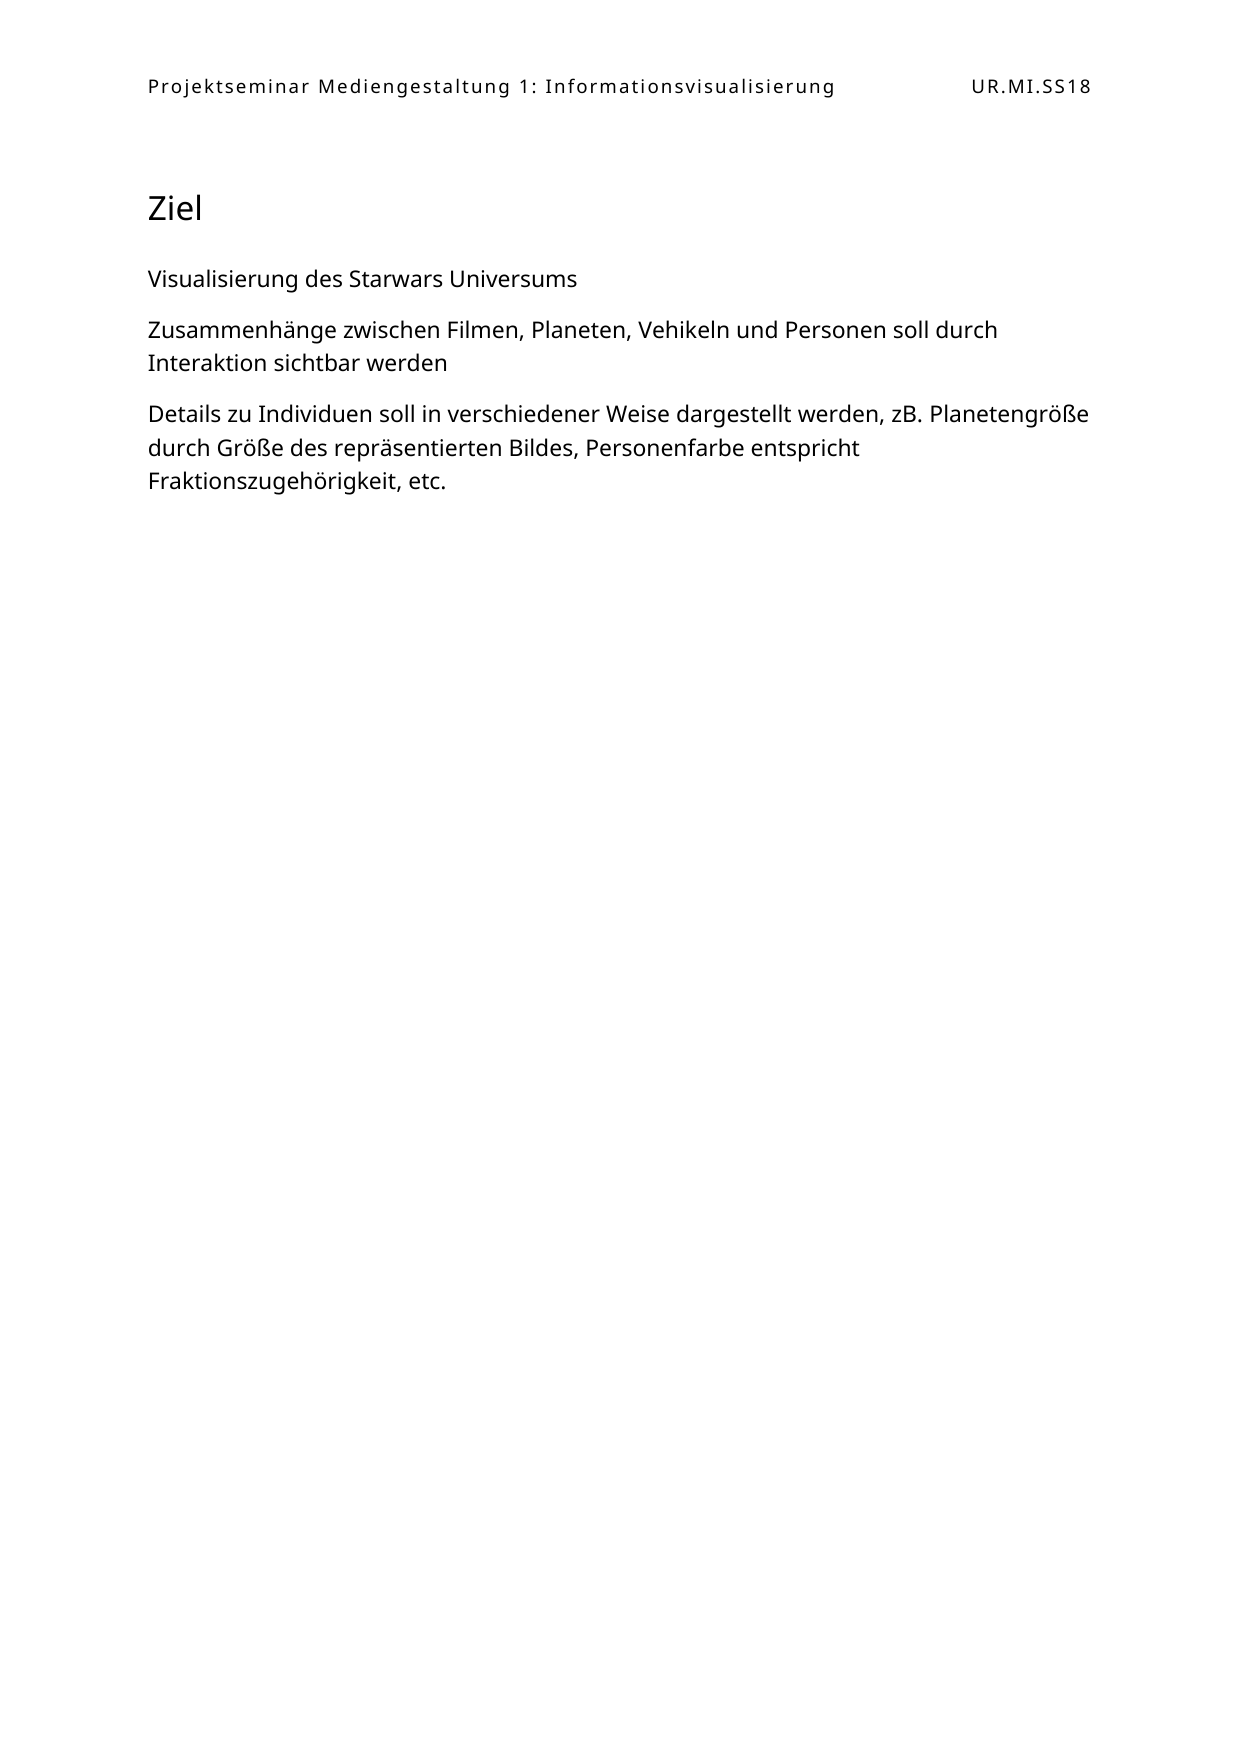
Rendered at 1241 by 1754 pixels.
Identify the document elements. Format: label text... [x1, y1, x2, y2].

text Visualisierung des Starwars Universums [148, 263, 1093, 294]
text Details zu Individuen soll in verschiedener Weise dargestellt werden, zB. Planetengröße durch Größe des repräsentierten Bildes, Personenfarbe entspricht Fraktionszugehörigkeit, etc. [148, 398, 1093, 497]
text Zusammenhänge zwischen Filmen, Planeten, Vehikeln und Personen soll durch Interaktion sichtbar werden [148, 314, 1093, 379]
text Ziel [148, 185, 1093, 231]
